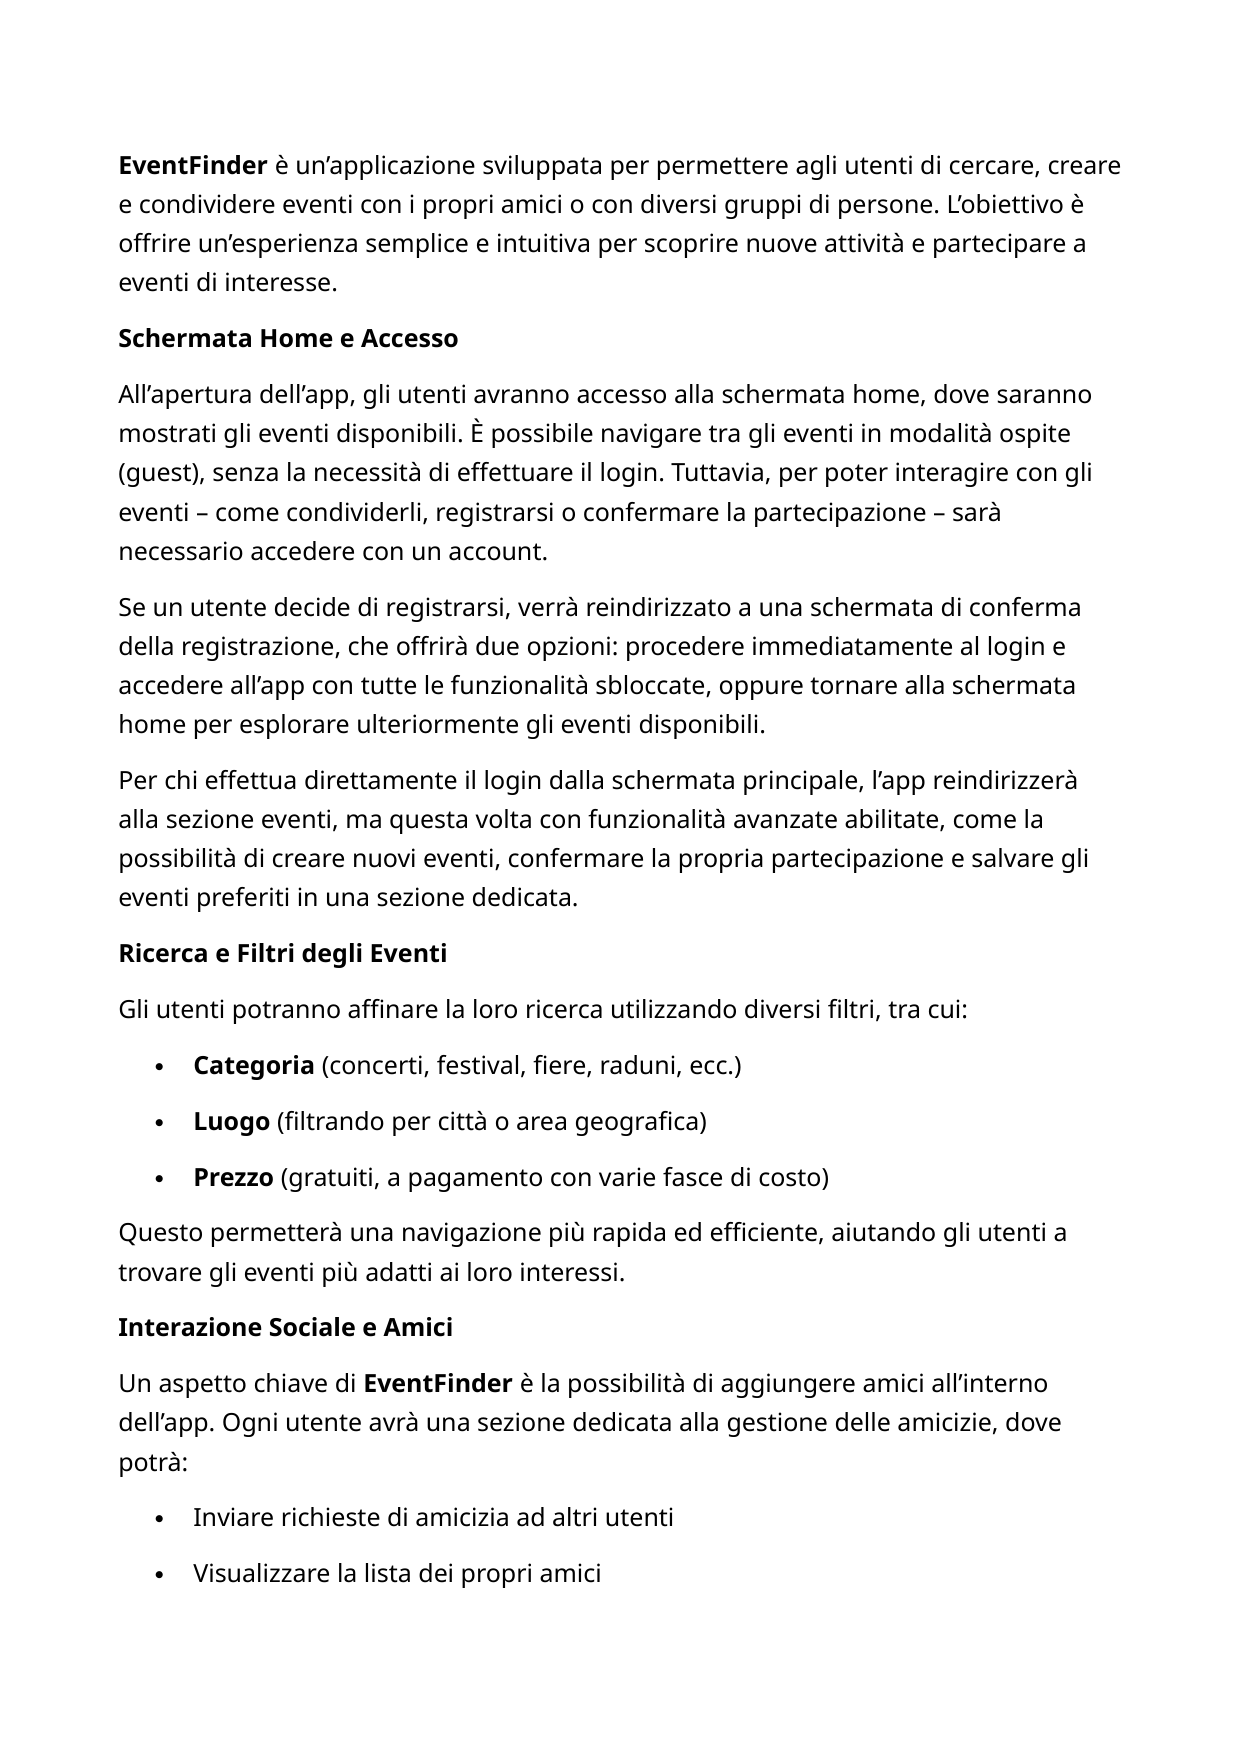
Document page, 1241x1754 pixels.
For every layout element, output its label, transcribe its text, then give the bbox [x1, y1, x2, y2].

text Gli utenti potranno affinare la loro ricerca utilizzando diversi filtri, tra cui: [118, 992, 1122, 1026]
text Ricerca e Filtri degli Eventi [118, 936, 1122, 970]
text Per chi effettua direttamente il login dalla schermata principale, l’app reindirizzerà alla sezione eventi, ma questa volta con funzionalità avanzate abilitate, come la possibilità di creare nuovi eventi, confermare la propria partecipazione e salvare gli eventi preferiti in una sezione dedicata. [118, 763, 1122, 914]
text EventFinder è un’applicazione sviluppata per permettere agli utenti di cercare, creare e condividere eventi con i propri amici o con diversi gruppi di persone. L’obiettivo è offrire un’esperienza semplice e intuitiva per scoprire nuove attività e partecipare a eventi di interesse. [118, 148, 1122, 299]
text All’apertura dell’app, gli utenti avranno accesso alla schermata home, dove saranno mostrati gli eventi disponibili. È possibile navigare tra gli eventi in modalità ospite (guest), senza la necessità di effettuare il login. Tuttavia, per poter interagire con gli eventi – come condividerli, registrarsi o confermare la partecipazione – sarà necessario accedere con un account. [118, 377, 1122, 567]
text Questo permetterà una navigazione più rapida ed efficiente, aiutando gli utenti a trovare gli eventi più adatti ai loro interessi. [118, 1215, 1122, 1288]
text Se un utente decide di registrarsi, verrà reindirizzato a una schermata di conferma della registrazione, che offrirà due opzioni: procedere immediatamente al login e accedere all’app con tutte le funzionalità sbloccate, oppure tornare alla schermata home per esplorare ulteriormente gli eventi disponibili. [118, 589, 1122, 741]
list Visualizzare la lista dei propri amici [156, 1556, 1122, 1590]
list Inviare richieste di amicizia ad altri utenti [156, 1500, 1122, 1534]
text Interazione Sociale e Amici [118, 1310, 1122, 1344]
list Prezzo (gratuiti, a pagamento con varie fasce di costo) [156, 1159, 1122, 1193]
text Un aspetto chiave di EventFinder è la possibilità di aggiungere amici all’interno dell’app. Ogni utente avrà una sezione dedicata alla gestione delle amicizie, dove potrà: [118, 1366, 1122, 1478]
text Schermata Home e Accesso [118, 321, 1122, 355]
list Categoria (concerti, festival, fiere, raduni, ecc.) [156, 1048, 1122, 1082]
list Luogo (filtrando per città o area geografica) [156, 1103, 1122, 1137]
